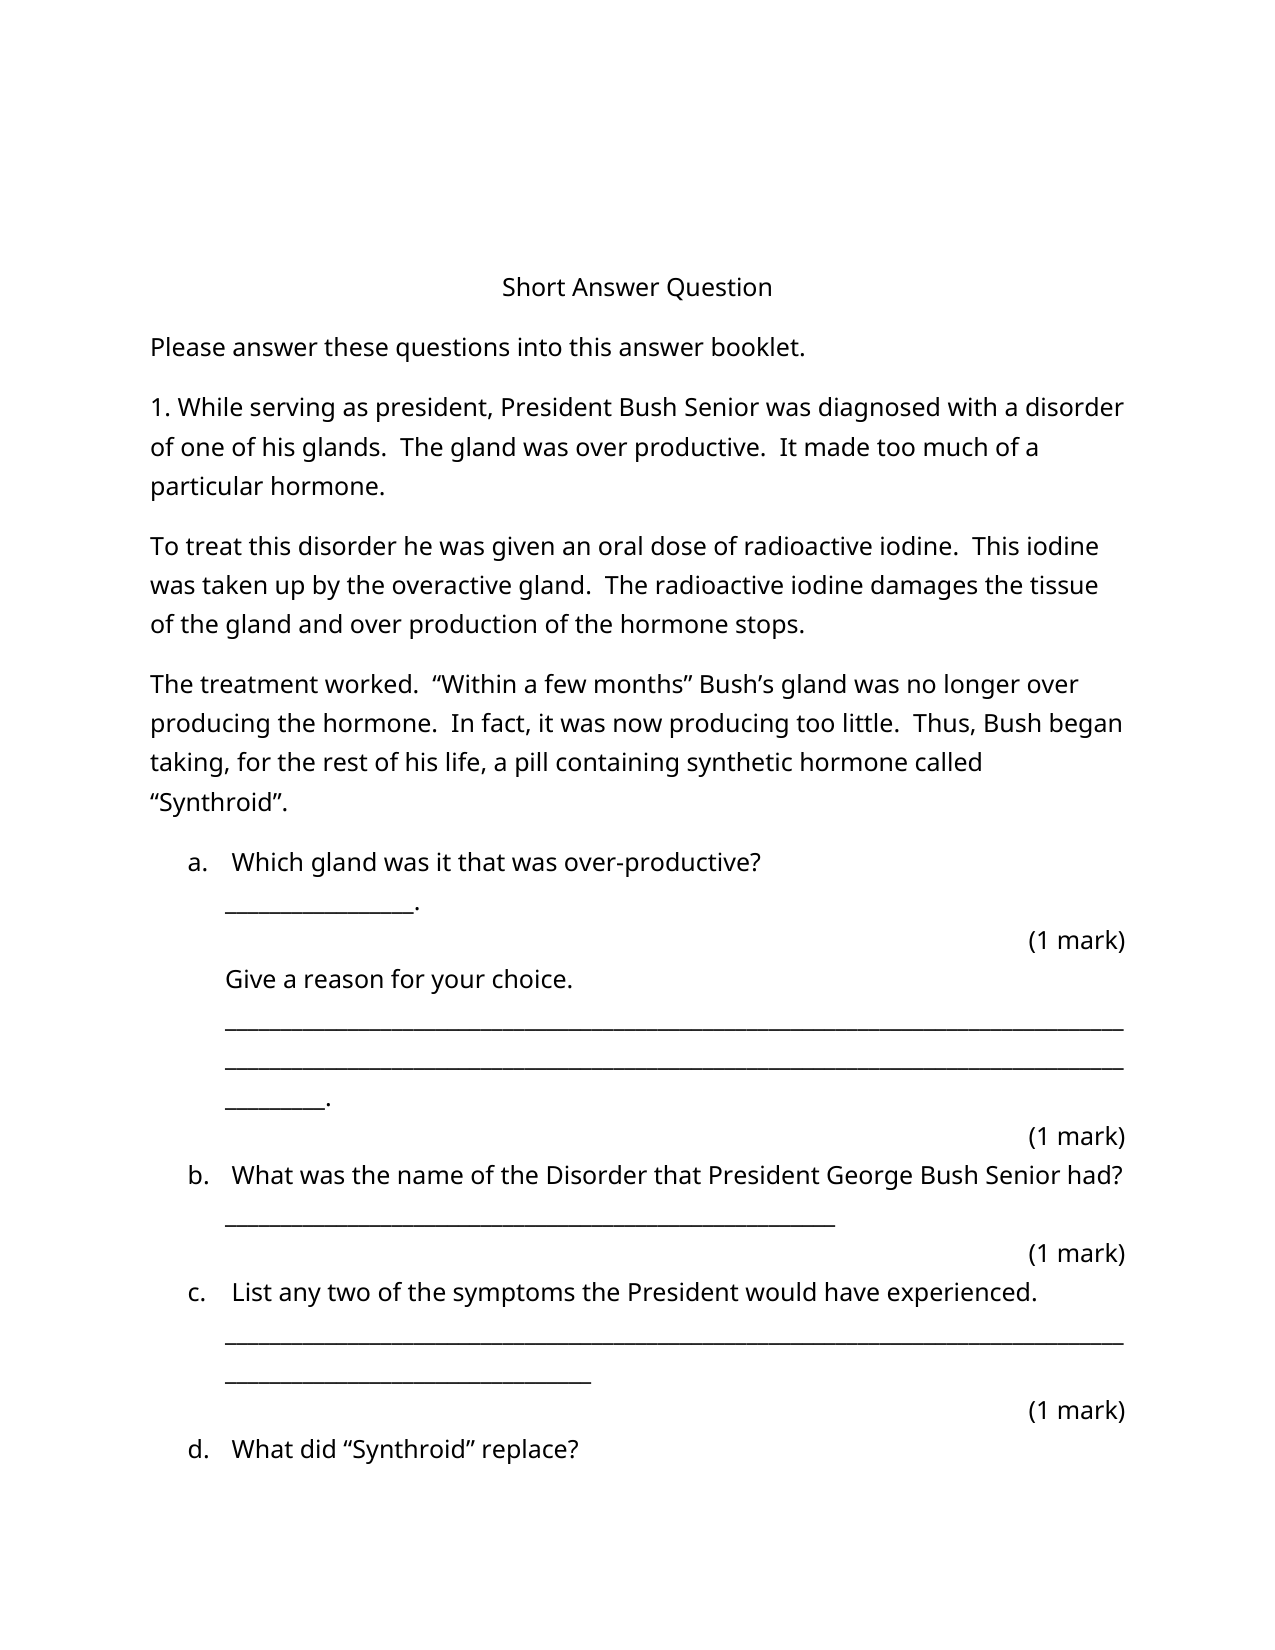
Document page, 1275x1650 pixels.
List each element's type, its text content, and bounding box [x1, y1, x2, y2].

text To treat this disorder he was given an oral dose of radioactive iodine. This iodine was taken up by the overactive gland. The radioactive iodine damages the tissue of the gland and over production of the hormone stops. [150, 528, 1125, 641]
list Which gland was it that was over-productive? [187, 844, 1125, 878]
text 1. While serving as president, President Bush Senior was diagnosed with a disorder of one of his glands. The gland was over productive. It made too much of a particular hormone. [150, 390, 1125, 502]
list Give a reason for your choice. [225, 962, 1125, 996]
text Short Answer Question [150, 270, 1125, 304]
text Please answer these questions into this answer booklet. [150, 330, 1125, 364]
text The treatment worked. “Within a few months” Bush’s gland was no longer over producing the hormone. In fact, it was now producing too little. Thus, Bush began taking, for the rest of his life, a pill containing synthetic hormone called “Synthroid”. [150, 667, 1125, 818]
list List any two of the symptoms the President would have experienced. [187, 1275, 1125, 1309]
list _________________. [225, 883, 1125, 917]
list ___________________________________________________________________________________________________________________________________________________________________________. [225, 1001, 1125, 1113]
list _______________________________________________________ [225, 1197, 1125, 1231]
list __________________________________________________________________________________________________________________ [225, 1314, 1125, 1387]
list What did “Synthroid” replace? [187, 1432, 1125, 1466]
list (1 mark) [225, 1118, 1125, 1152]
list What was the name of the Disorder that President George Bush Senior had? [187, 1157, 1125, 1192]
list (1 mark) [225, 1392, 1125, 1427]
list (1 mark) [225, 922, 1125, 957]
list (1 mark) [225, 1236, 1125, 1270]
